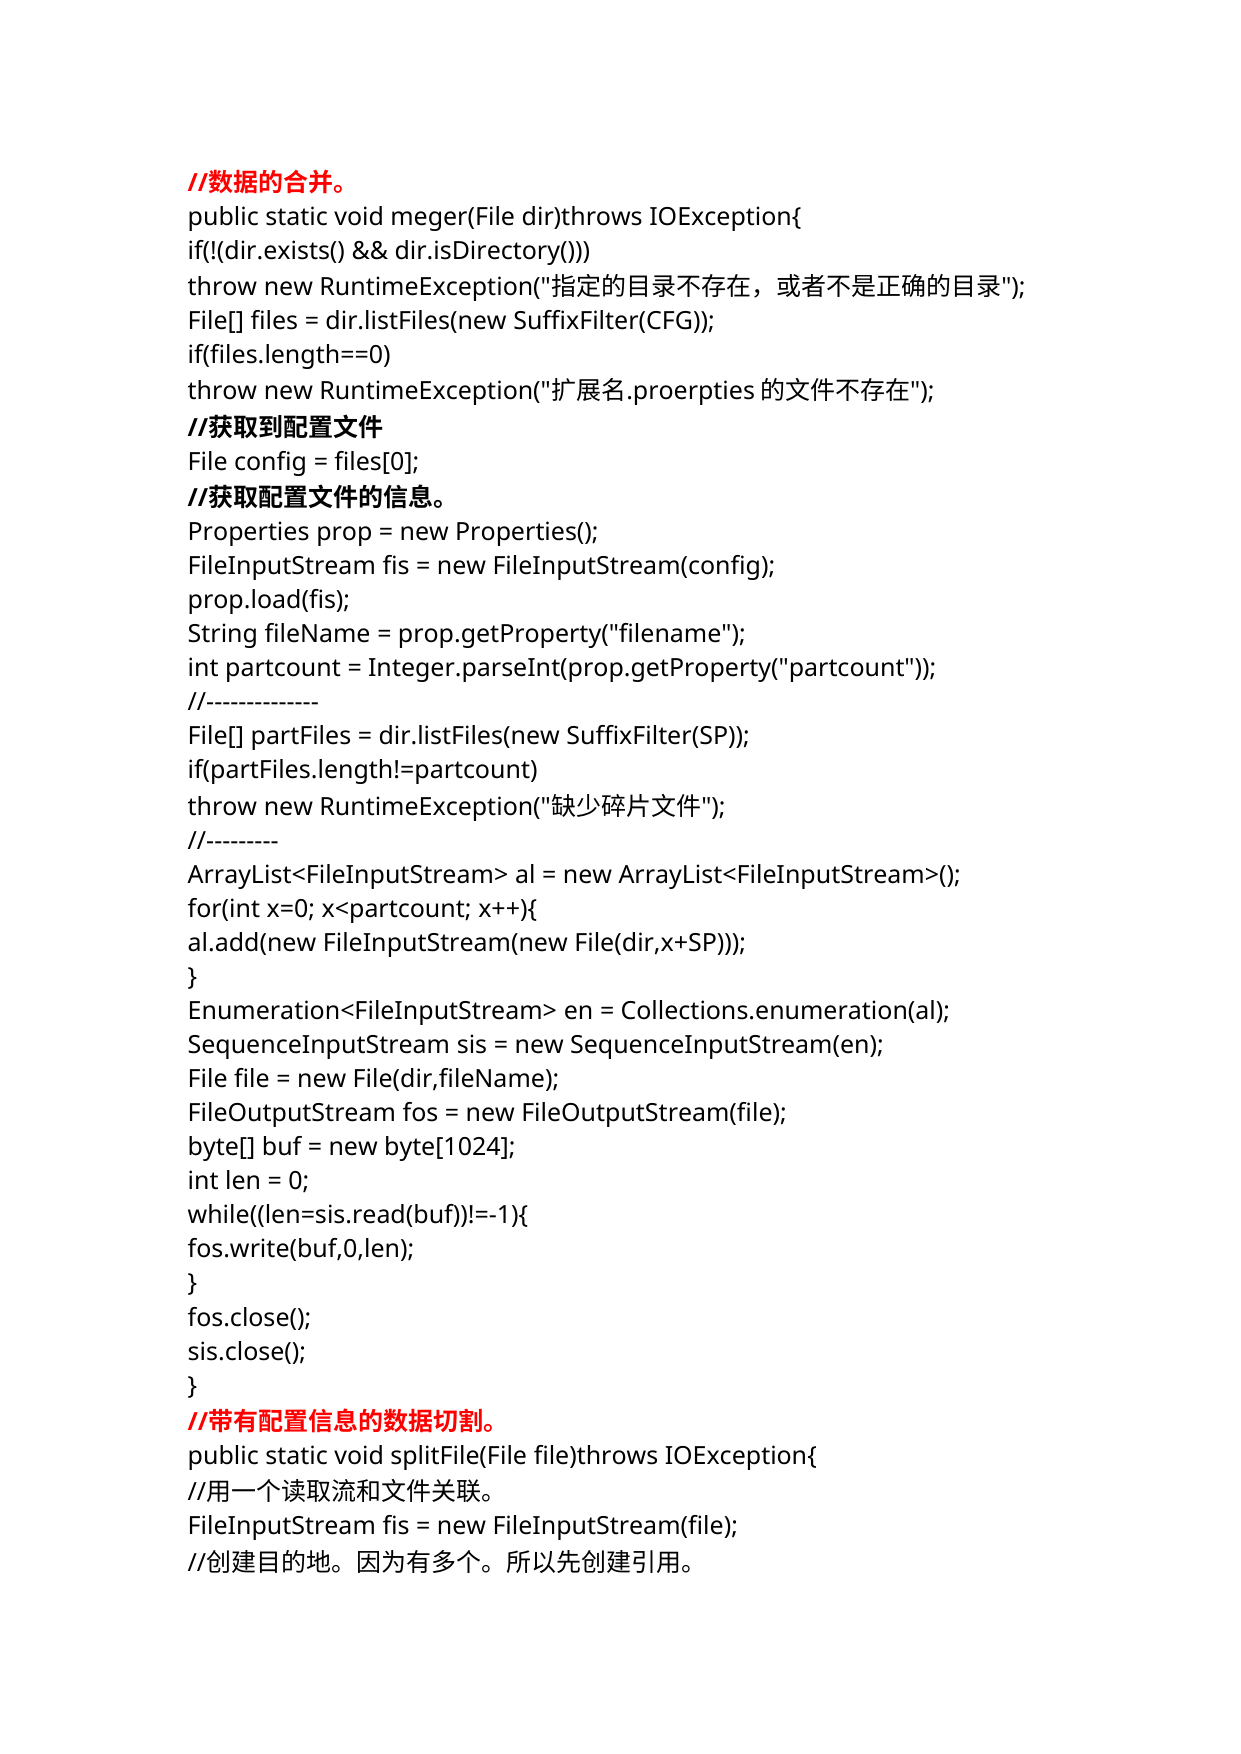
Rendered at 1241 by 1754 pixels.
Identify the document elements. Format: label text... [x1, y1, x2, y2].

text File[] files = dir.listFiles(new SuffixFilter(CFG)); [187, 303, 1053, 337]
text //数据的合并。 [187, 162, 1053, 198]
text File file = new File(dir,fileName); [187, 1061, 1053, 1095]
text File config = files[0]; [187, 443, 1053, 477]
text fos.write(buf,0,len); [187, 1231, 1053, 1265]
text //用一个读取流和文件关联。 [187, 1472, 1053, 1508]
text while((len=sis.read(buf))!=-1){ [187, 1197, 1053, 1231]
text } [187, 1367, 1053, 1401]
text public static void meger(File dir)throws IOException{ [187, 198, 1053, 232]
text } [187, 958, 1053, 993]
text int partcount = Integer.parseInt(prop.getProperty("partcount")); [187, 650, 1053, 684]
text public static void splitFile(File file)throws IOException{ [187, 1438, 1053, 1472]
text if(files.length==0) [187, 337, 1053, 371]
text fos.close(); [187, 1299, 1053, 1333]
text for(int x=0; x<partcount; x++){ [187, 890, 1053, 924]
text FileInputStream fis = new FileInputStream(config); [187, 548, 1053, 582]
text FileOutputStream fos = new FileOutputStream(file); [187, 1095, 1053, 1129]
text SequenceInputStream sis = new SequenceInputStream(en); [187, 1027, 1053, 1061]
text prop.load(fis); [187, 582, 1053, 616]
text File[] partFiles = dir.listFiles(new SuffixFilter(SP)); [187, 718, 1053, 752]
text FileInputStream fis = new FileInputStream(file); [187, 1508, 1053, 1542]
text String fileName = prop.getProperty("filename"); [187, 616, 1053, 650]
text al.add(new FileInputStream(new File(dir,x+SP))); [187, 924, 1053, 958]
text if(!(dir.exists() && dir.isDirectory())) [187, 232, 1053, 266]
text } [187, 1265, 1053, 1299]
text throw new RuntimeException("缺少碎片文件"); [187, 786, 1053, 822]
text //带有配置信息的数据切割。 [187, 1401, 1053, 1438]
text //获取到配置文件 [187, 407, 1053, 443]
text //获取配置文件的信息。 [187, 477, 1053, 513]
text //--------- [187, 822, 1053, 856]
text Properties prop = new Properties(); [187, 513, 1053, 548]
text ArrayList<FileInputStream> al = new ArrayList<FileInputStream>(); [187, 856, 1053, 890]
text //-------------- [187, 684, 1053, 718]
text throw new RuntimeException("扩展名.proerpties的文件不存在"); [187, 371, 1053, 407]
text //创建目的地。因为有多个。所以先创建引用。 [187, 1542, 1053, 1578]
text byte[] buf = new byte[1024]; [187, 1129, 1053, 1163]
text Enumeration<FileInputStream> en = Collections.enumeration(al); [187, 993, 1053, 1027]
text sis.close(); [187, 1333, 1053, 1367]
text throw new RuntimeException("指定的目录不存在，或者不是正确的目录"); [187, 266, 1053, 303]
text int len = 0; [187, 1163, 1053, 1197]
text if(partFiles.length!=partcount) [187, 752, 1053, 786]
